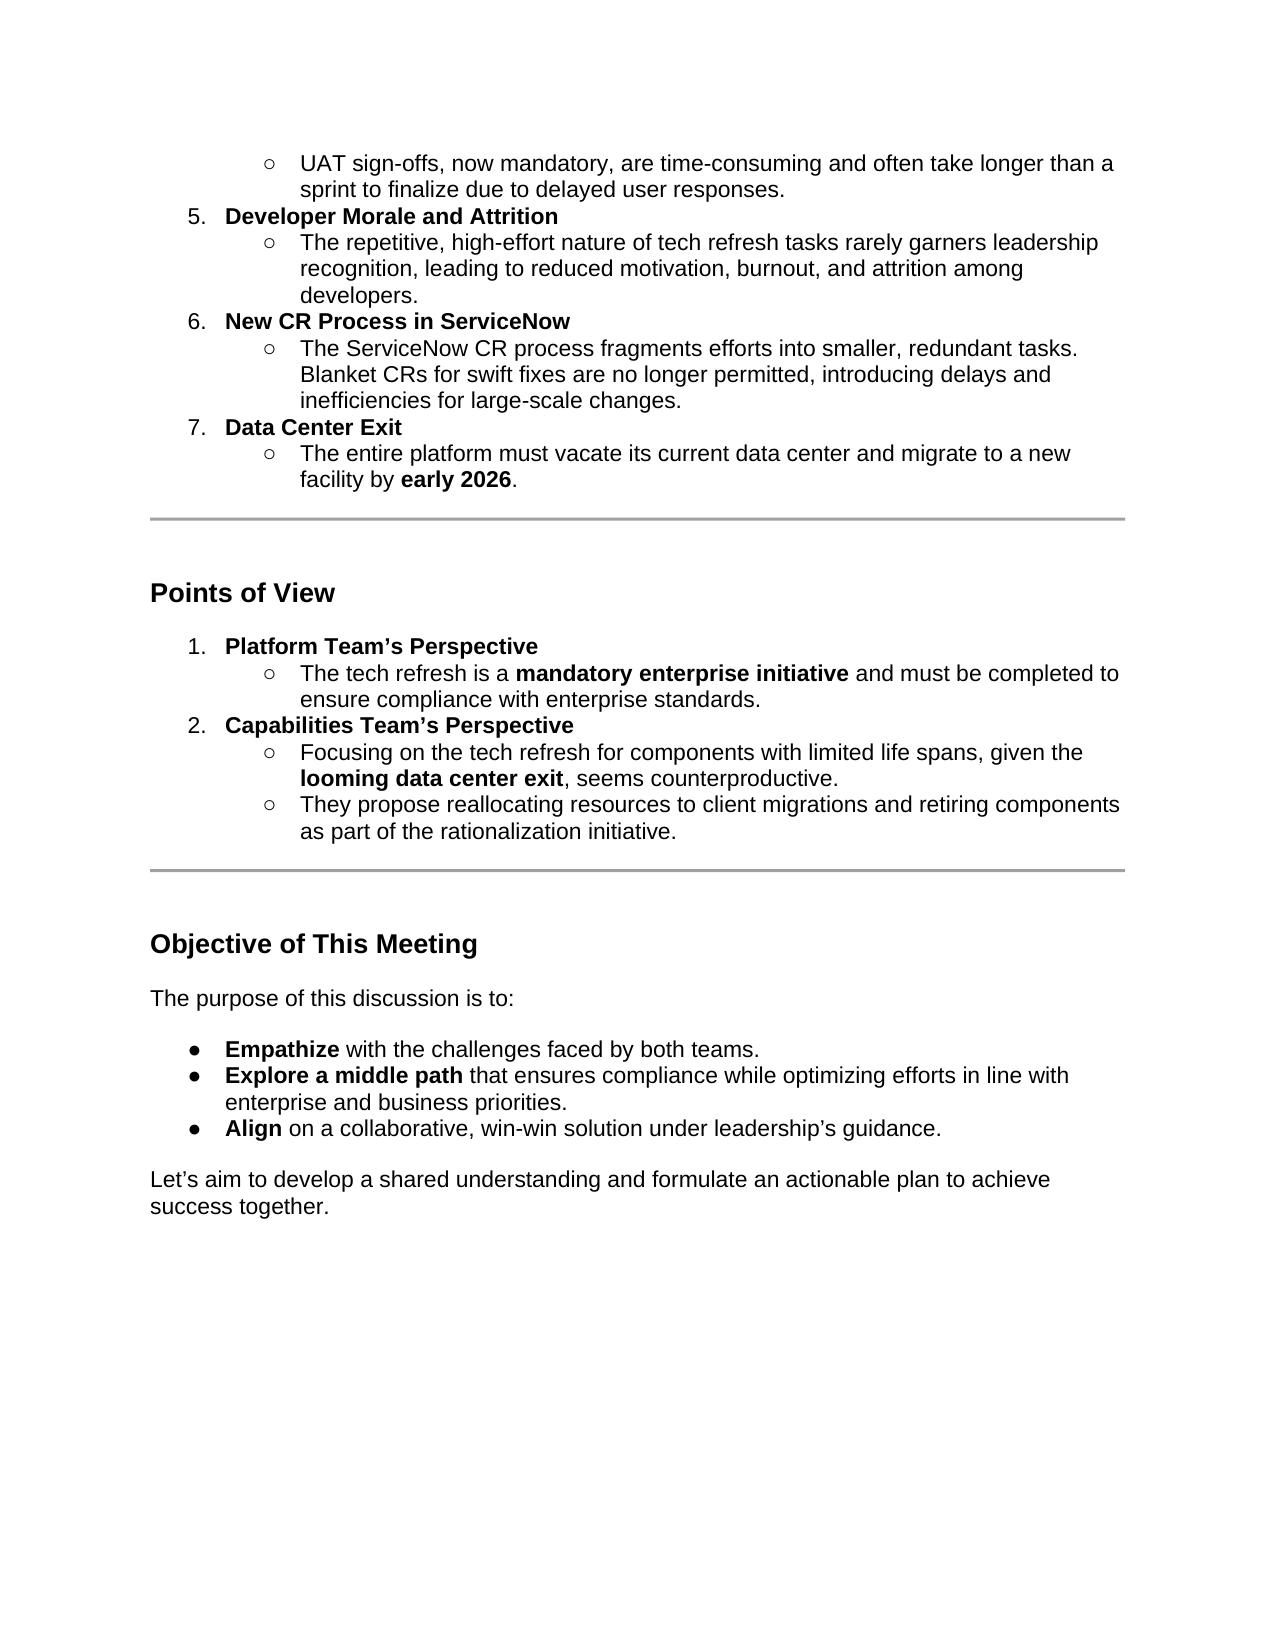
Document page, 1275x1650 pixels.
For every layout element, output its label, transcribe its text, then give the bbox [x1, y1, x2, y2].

list Capabilities Team’s Perspective [187, 712, 1125, 739]
list The entire platform must vacate its current data center and migrate to a new facility by early 2026. [262, 440, 1125, 493]
text Let’s aim to develop a shared understanding and formulate an actionable plan to achieve success together. [150, 1166, 1125, 1219]
list The repetitive, high-effort nature of tech refresh tasks rarely garners leadership recognition, leading to reduced motivation, burnout, and attrition among developers. [262, 229, 1125, 308]
text The purpose of this discussion is to: [150, 985, 1125, 1011]
list Align on a collaborative, win-win solution under leadership’s guidance. [187, 1115, 1125, 1141]
list Explore a middle path that ensures compliance while optimizing efforts in line with enterprise and business priorities. [187, 1062, 1125, 1115]
list New CR Process in ServiceNow [187, 308, 1125, 334]
list UAT sign-offs, now mandatory, are time-consuming and often take longer than a sprint to finalize due to delayed user responses. [262, 150, 1125, 203]
list Platform Team’s Perspective [187, 633, 1125, 659]
list Focusing on the tech refresh for components with limited life spans, given the looming data center exit, seems counterproductive. [262, 739, 1125, 791]
list They propose reallocating resources to client migrations and retiring components as part of the rationalization initiative. [262, 791, 1125, 844]
list The ServiceNow CR process fragments efforts into smaller, redundant tasks. Blanket CRs for swift fixes are no longer permitted, introducing delays and inefficiencies for large-scale changes. [262, 334, 1125, 413]
subtitle Objective of This Meeting [150, 928, 1125, 960]
list The tech refresh is a mandatory enterprise initiative and must be completed to ensure compliance with enterprise standards. [262, 659, 1125, 712]
list Empathize with the challenges faced by both teams. [187, 1036, 1125, 1062]
list Developer Morale and Attrition [187, 203, 1125, 229]
list Data Center Exit [187, 413, 1125, 440]
subtitle Points of View [150, 577, 1125, 608]
